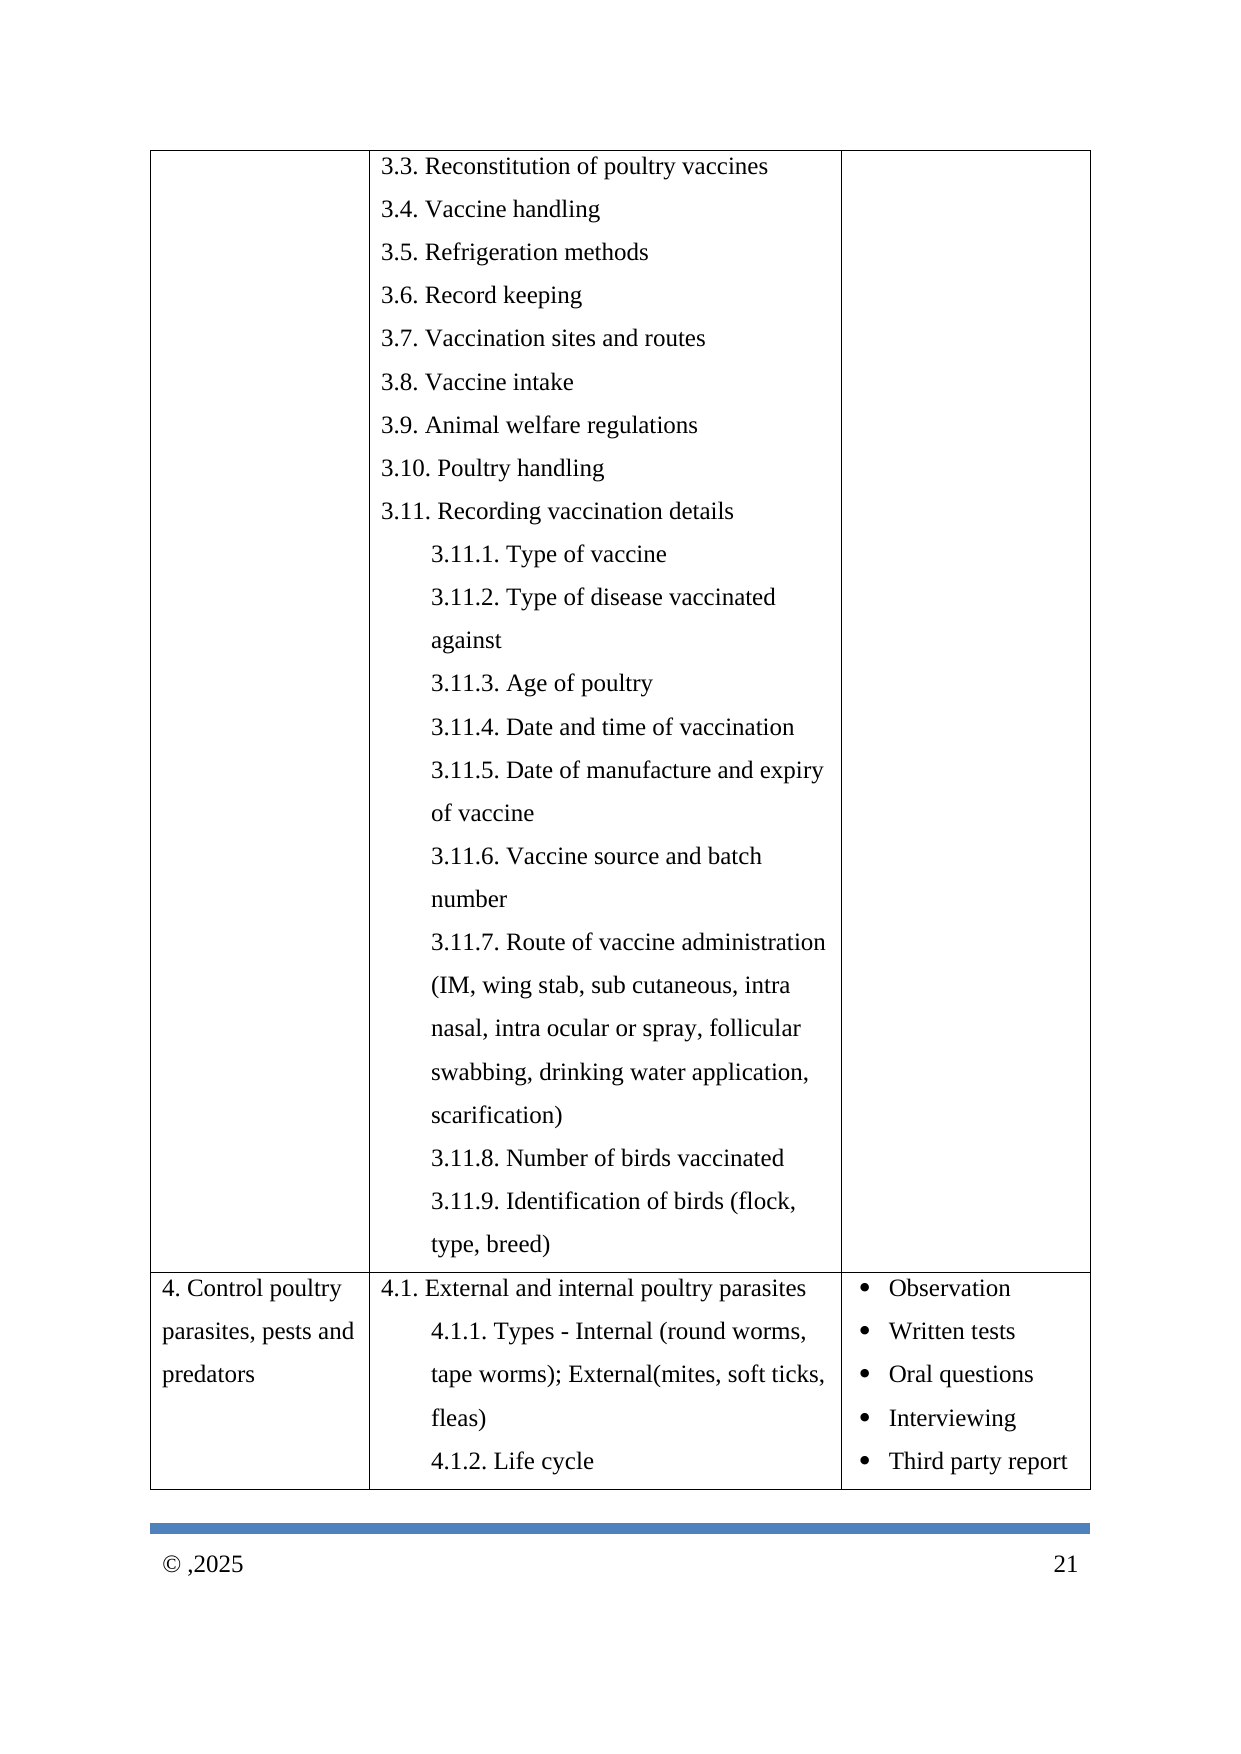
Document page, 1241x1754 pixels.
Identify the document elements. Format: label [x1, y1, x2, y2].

table_cell [151, 151, 369, 1272]
table_cell [842, 151, 1090, 1272]
table_cell [370, 1273, 841, 1489]
table_cell [370, 151, 841, 1272]
table_cell [842, 1273, 1090, 1489]
table_cell [151, 1273, 369, 1489]
